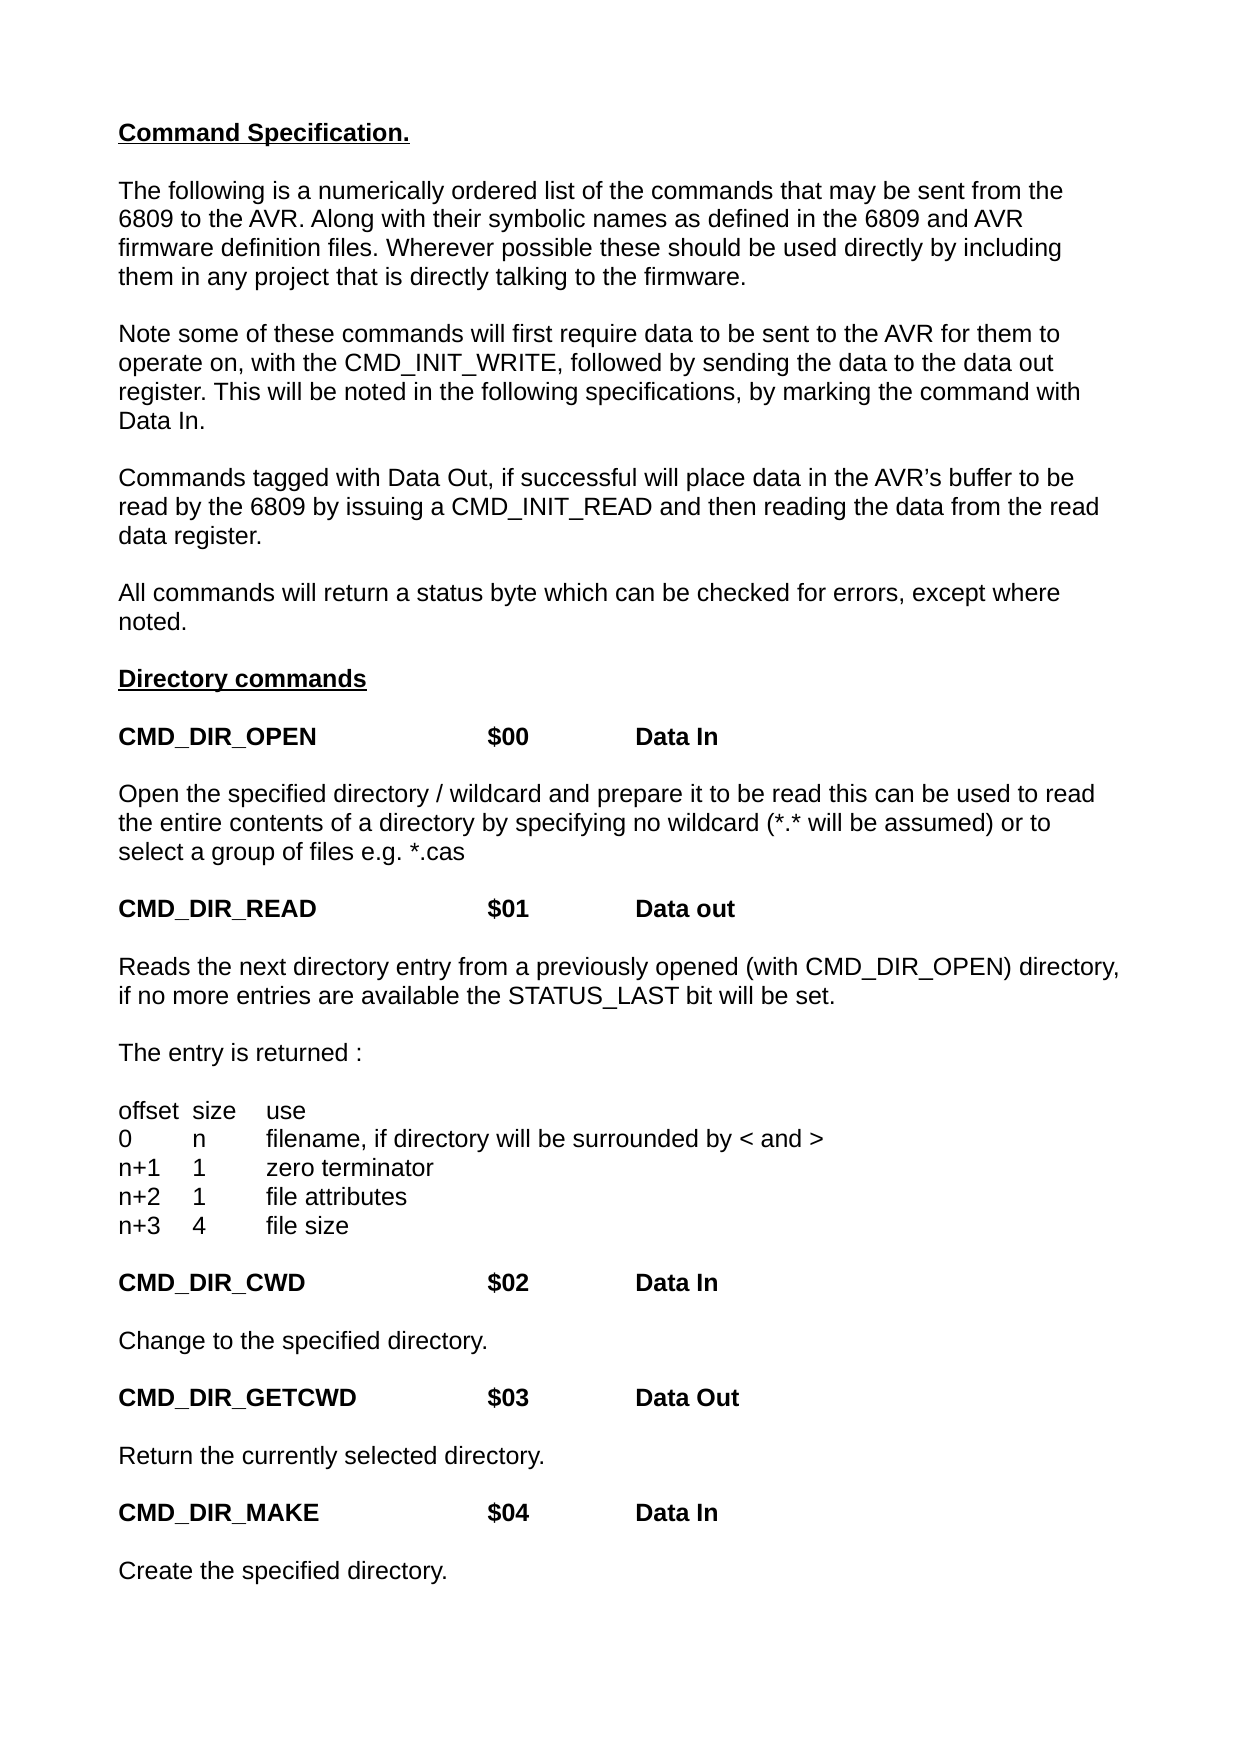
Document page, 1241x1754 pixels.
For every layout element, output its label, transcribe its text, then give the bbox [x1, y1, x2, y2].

text Create the specified directory. [118, 1556, 1122, 1584]
text CMD_DIR_CWD $02 Data In [118, 1268, 1122, 1297]
text 0 n filename, if directory will be surrounded by < and > [118, 1124, 1122, 1153]
text CMD_DIR_READ $01 Data out [118, 894, 1122, 923]
text n+2 1 file attributes [118, 1182, 1122, 1211]
text Reads the next directory entry from a previously opened (with CMD_DIR_OPEN) directory, if no more entries are available the STATUS_LAST bit will be set. [118, 952, 1122, 1009]
text CMD_DIR_MAKE $04 Data In [118, 1498, 1122, 1527]
text Command Specification. [118, 118, 1122, 147]
text n+1 1 zero terminator [118, 1153, 1122, 1182]
text The entry is returned : [118, 1038, 1122, 1067]
text Directory commands [118, 664, 1122, 693]
text Return the currently selected directory. [118, 1441, 1122, 1469]
text All commands will return a status byte which can be checked for errors, except where noted. [118, 578, 1122, 636]
text CMD_DIR_GETCWD $03 Data Out [118, 1383, 1122, 1412]
text Commands tagged with Data Out, if successful will place data in the AVR’s buffer to be read by the 6809 by issuing a CMD_INIT_READ and then reading the data from the read data register. [118, 463, 1122, 549]
text Change to the specified directory. [118, 1326, 1122, 1354]
text Open the specified directory / wildcard and prepare it to be read this can be used to read the entire contents of a directory by specifying no wildcard (*.* will be assumed) or to select a group of files e.g. *.cas [118, 779, 1122, 866]
text n+3 4 file size [118, 1211, 1122, 1239]
text Note some of these commands will first require data to be sent to the AVR for them to operate on, with the CMD_INIT_WRITE, followed by sending the data to the data out register. This will be noted in the following specifications, by marking the command with Data In. [118, 319, 1122, 434]
text CMD_DIR_OPEN $00 Data In [118, 722, 1122, 751]
text The following is a numerically ordered list of the commands that may be sent from the 6809 to the AVR. Along with their symbolic names as defined in the 6809 and AVR firmware definition files. Wherever possible these should be used directly by including them in any project that is directly talking to the firmware. [118, 176, 1122, 291]
text offset size use [118, 1096, 1122, 1124]
